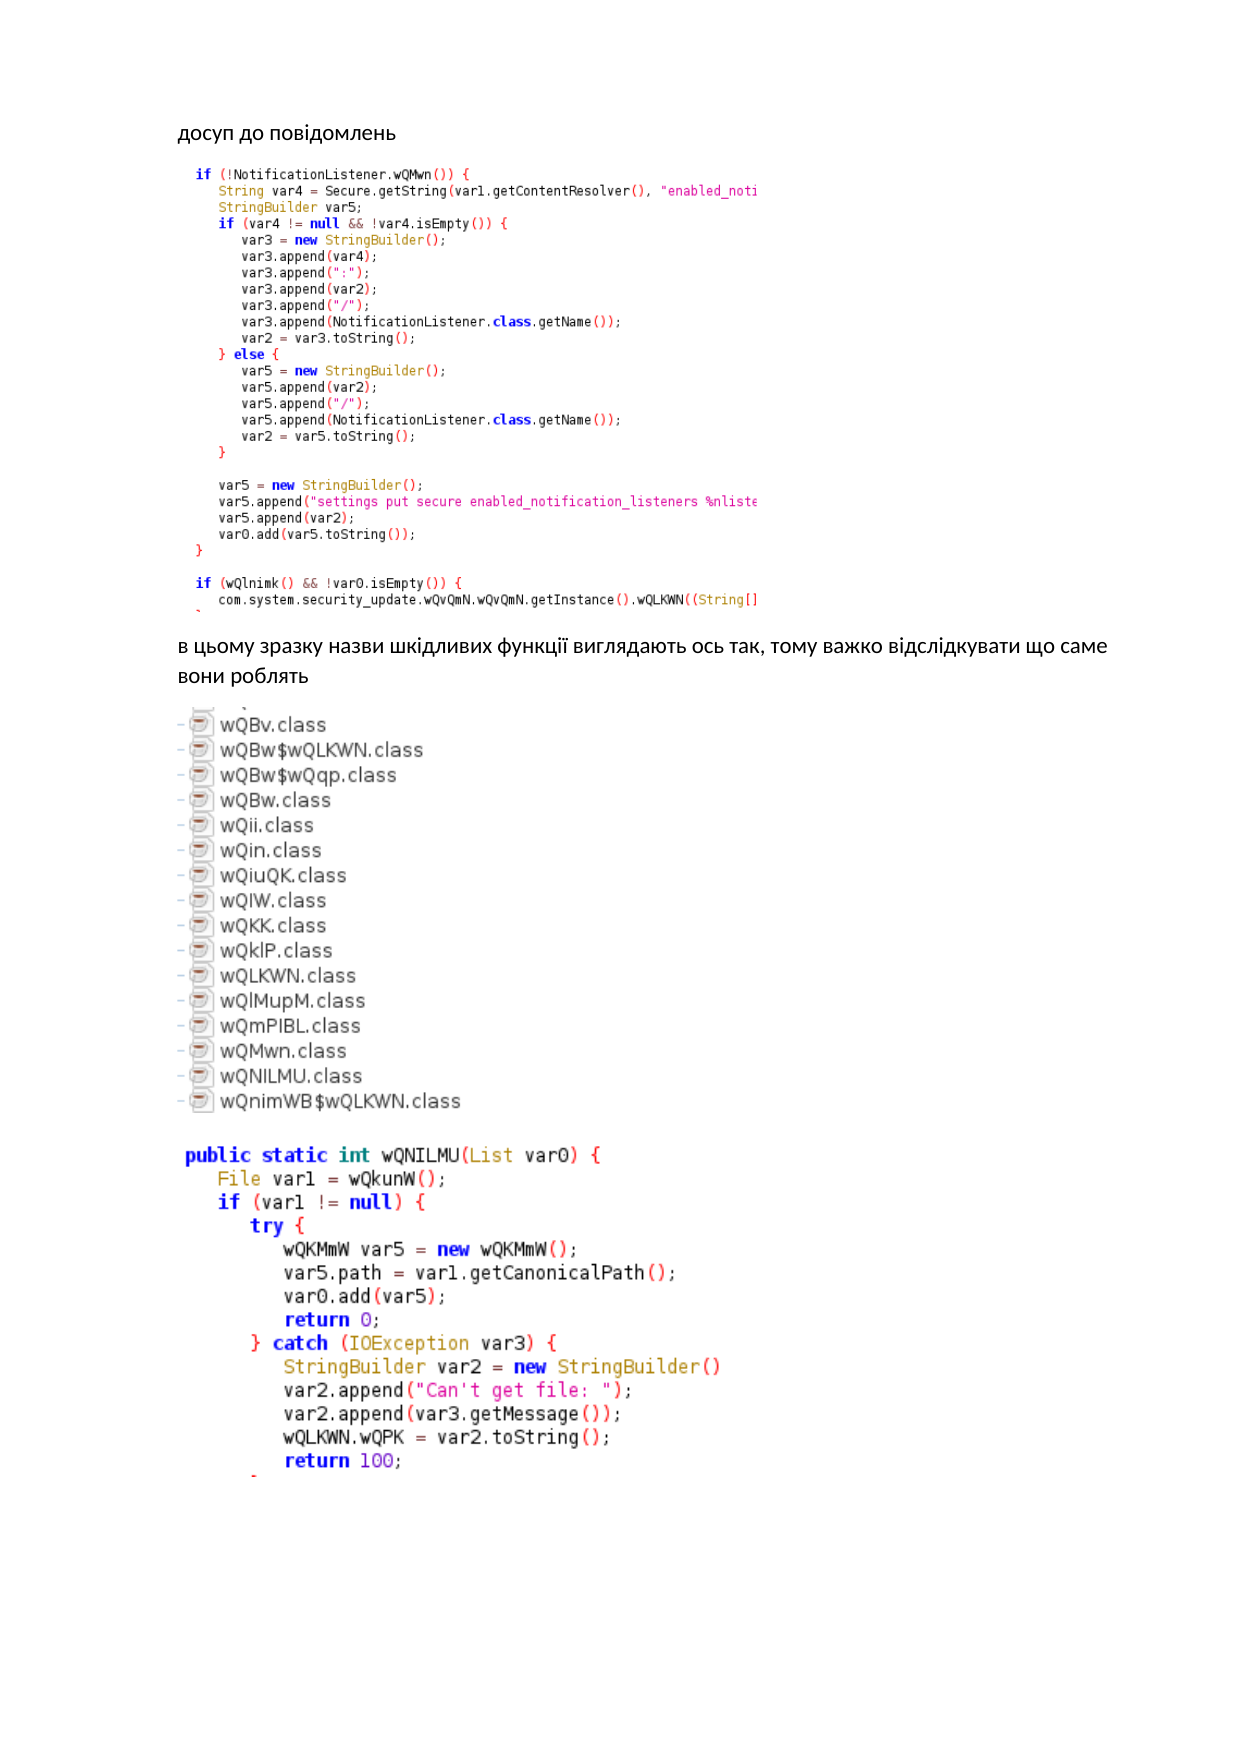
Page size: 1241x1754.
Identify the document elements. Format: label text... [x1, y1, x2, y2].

text в цьому зразку назви шкідливих функції виглядають ось так, тому важко відслідкувати що саме вони роблять [177, 631, 1152, 689]
picture [177, 707, 518, 1113]
picture [177, 165, 757, 612]
picture [177, 1131, 725, 1477]
text досуп до повідомлень [177, 118, 1152, 146]
